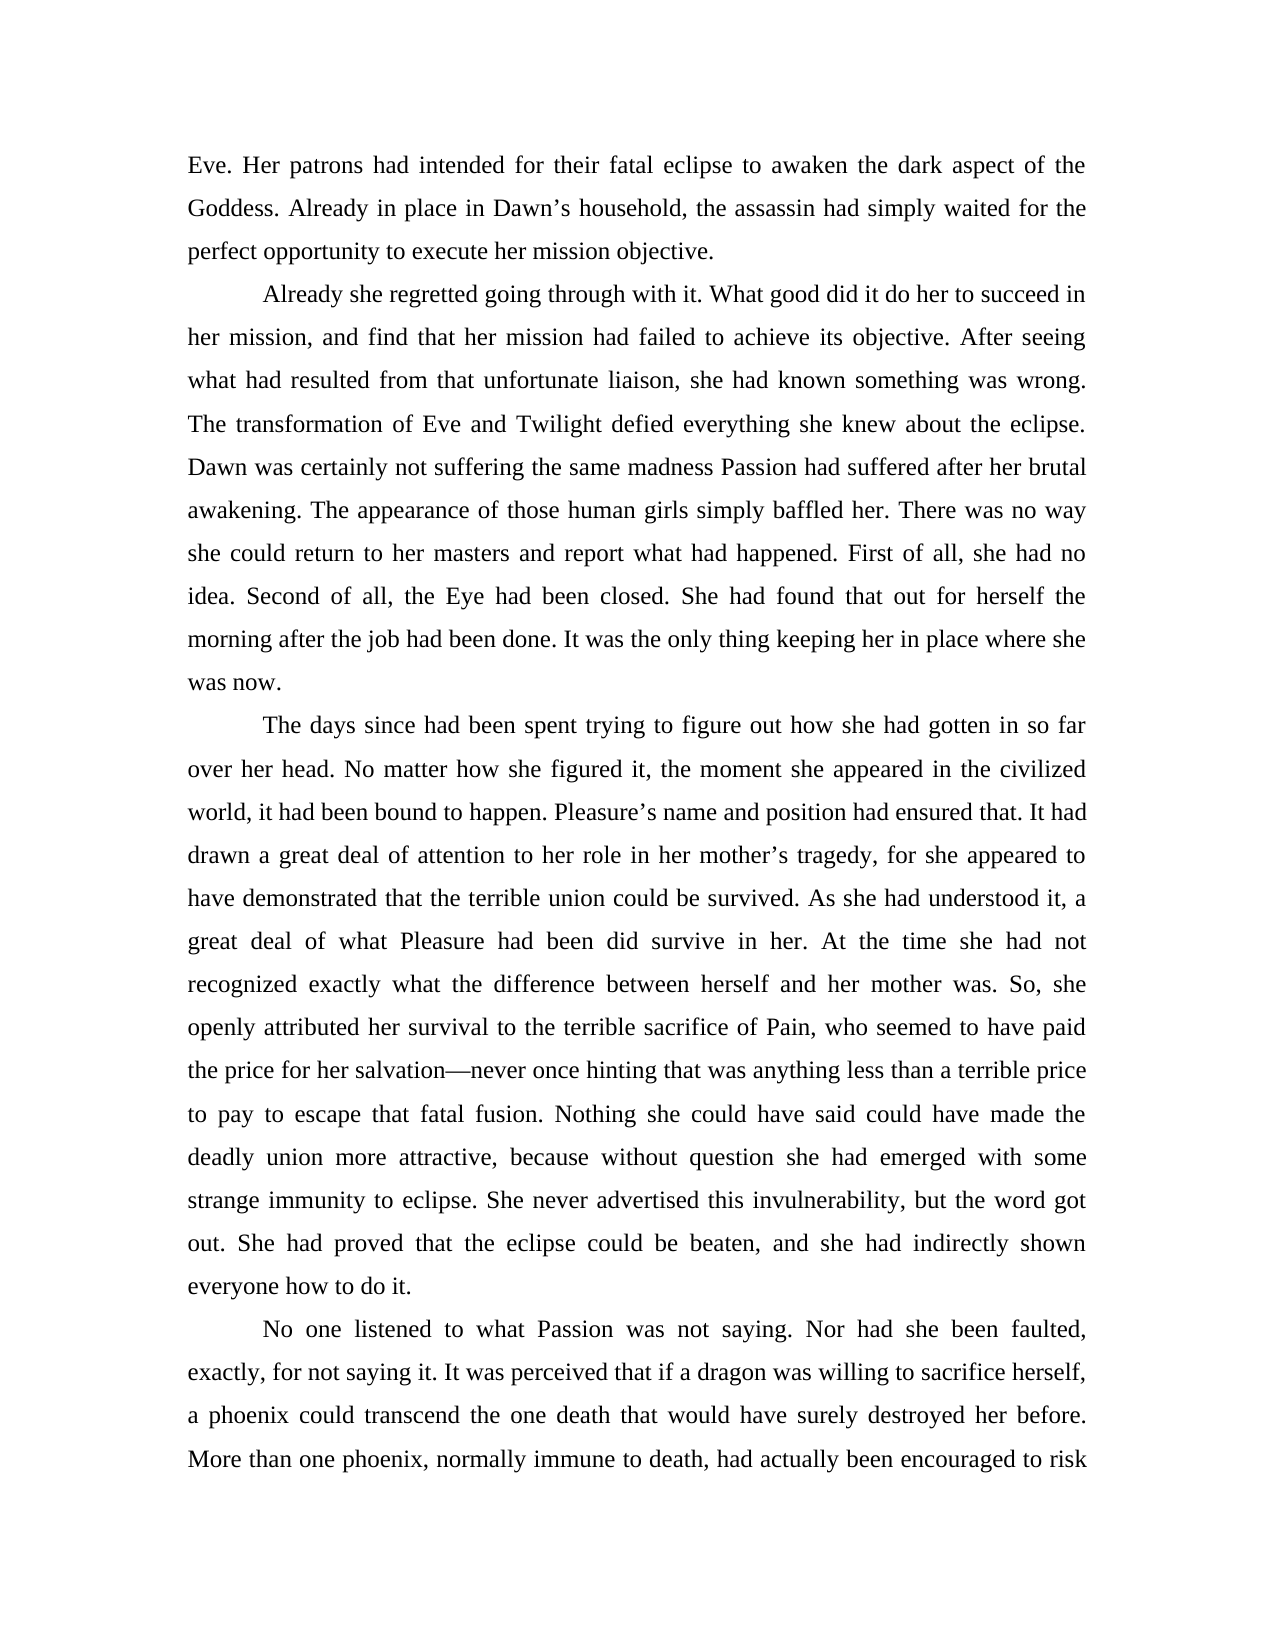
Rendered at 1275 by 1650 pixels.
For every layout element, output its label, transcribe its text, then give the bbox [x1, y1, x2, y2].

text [187, 1314, 1087, 1472]
text Already she regretted going through with it. What good did it do her to succeed in her mission, and find that her mission had failed to achieve its objective. After seeing what had resulted from that unfortunate liaison, she had known something was wrong. The transformation of Eve and Twilight defied everything she knew about the eclipse. Dawn was certainly not suffering the same madness Passion had suffered after her brutal awakening. The appearance of those human girls simply baffled her. There was no way she could return to her masters and report what had happened. First of all, she had no idea. Second of all, the Eye had been closed. She had found that out for herself the morning after the job had been done. It was the only thing keeping her in place where she was now. [187, 279, 1087, 696]
text The days since had been spent trying to figure out how she had gotten in so far over her head. No matter how she figured it, the moment she appeared in the civilized world, it had been bound to happen. Pleasure’s name and position had ensured that. It had drawn a great deal of attention to her role in her mother’s tragedy, for she appeared to have demonstrated that the terrible union could be survived. As she had understood it, a great deal of what Pleasure had been did survive in her. At the time she had not recognized exactly what the difference between herself and her mother was. So, she openly attributed her survival to the terrible sacrifice of Pain, who seemed to have paid the price for her salvation—never once hinting that was anything less than a terrible price to pay to escape that fatal fusion. Nothing she could have said could have made the deadly union more attractive, because without question she had emerged with some strange immunity to eclipse. She never advertised this invulnerability, but the word got out. She had proved that the eclipse could be beaten, and she had indirectly shown everyone how to do it. [187, 711, 1087, 1300]
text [187, 150, 1087, 265]
